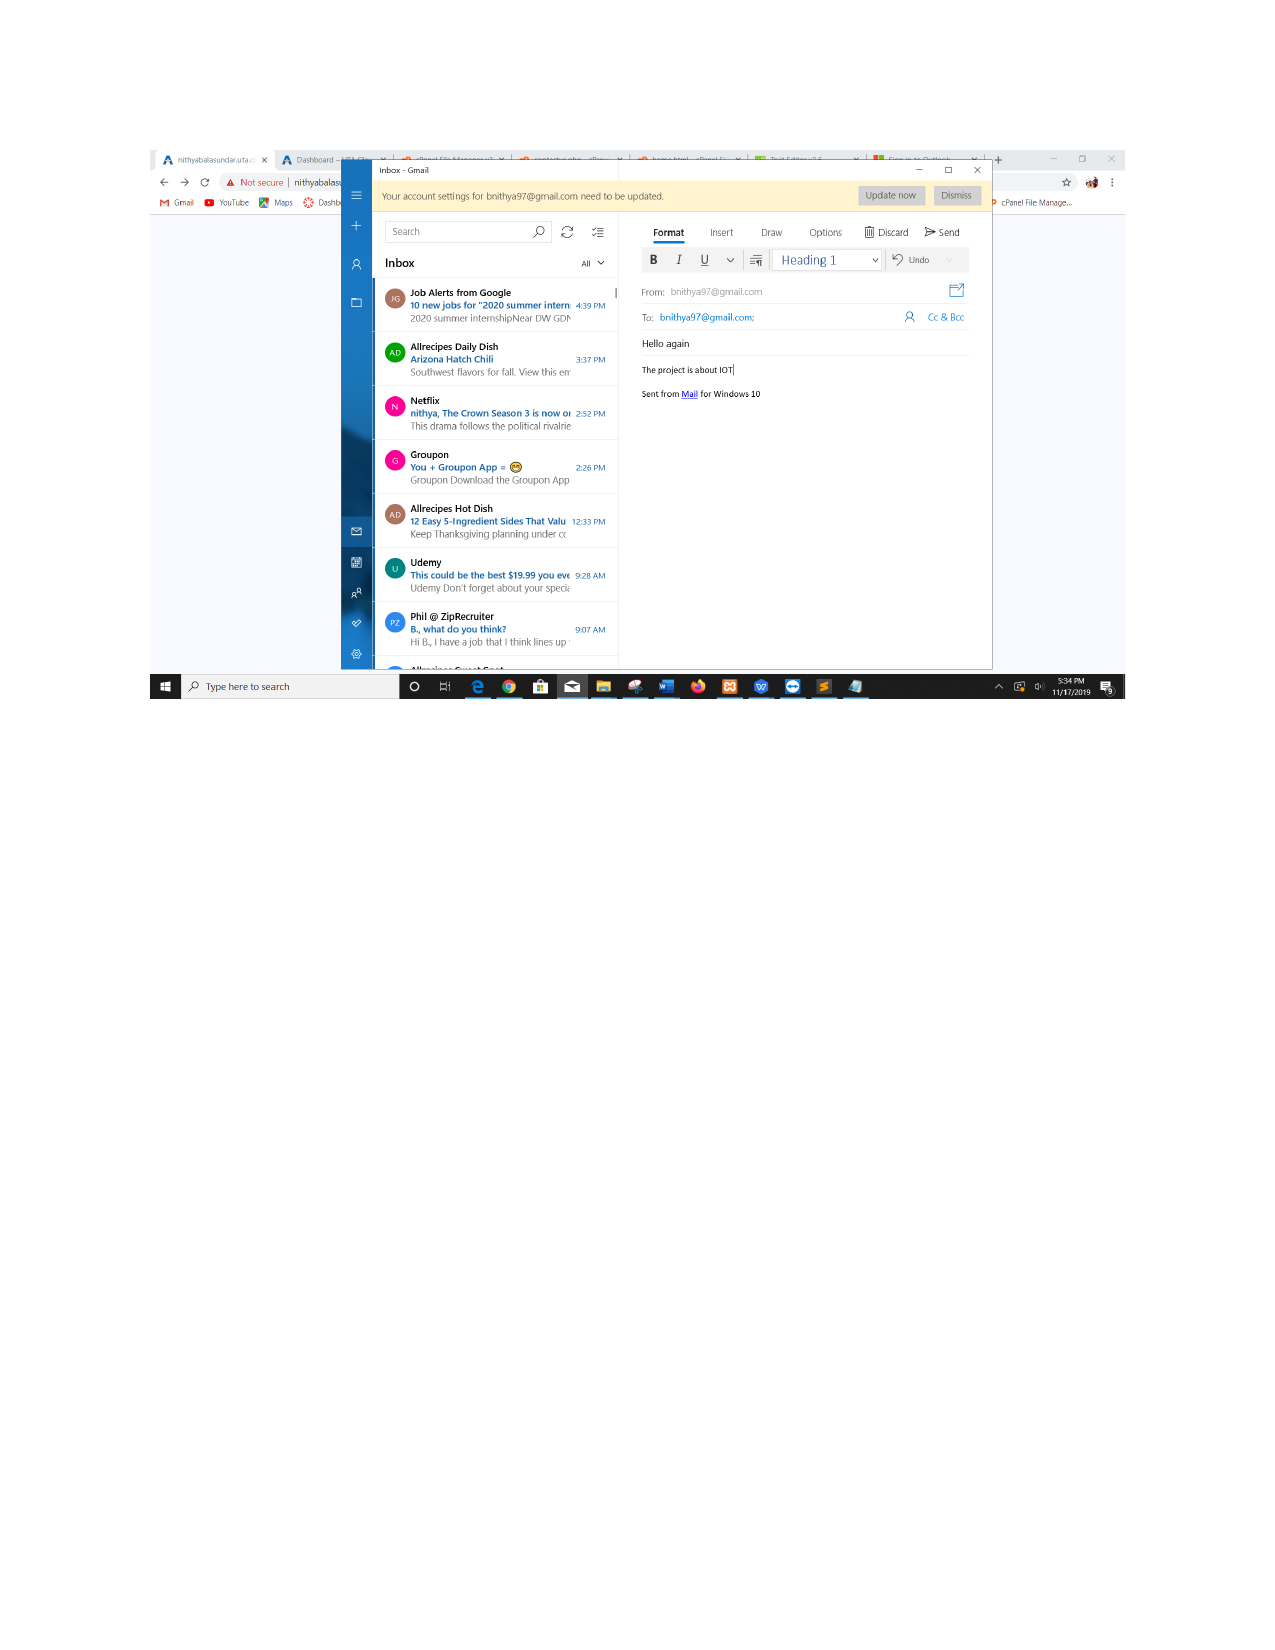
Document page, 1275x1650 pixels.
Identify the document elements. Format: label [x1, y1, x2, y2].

picture [150, 150, 1125, 699]
